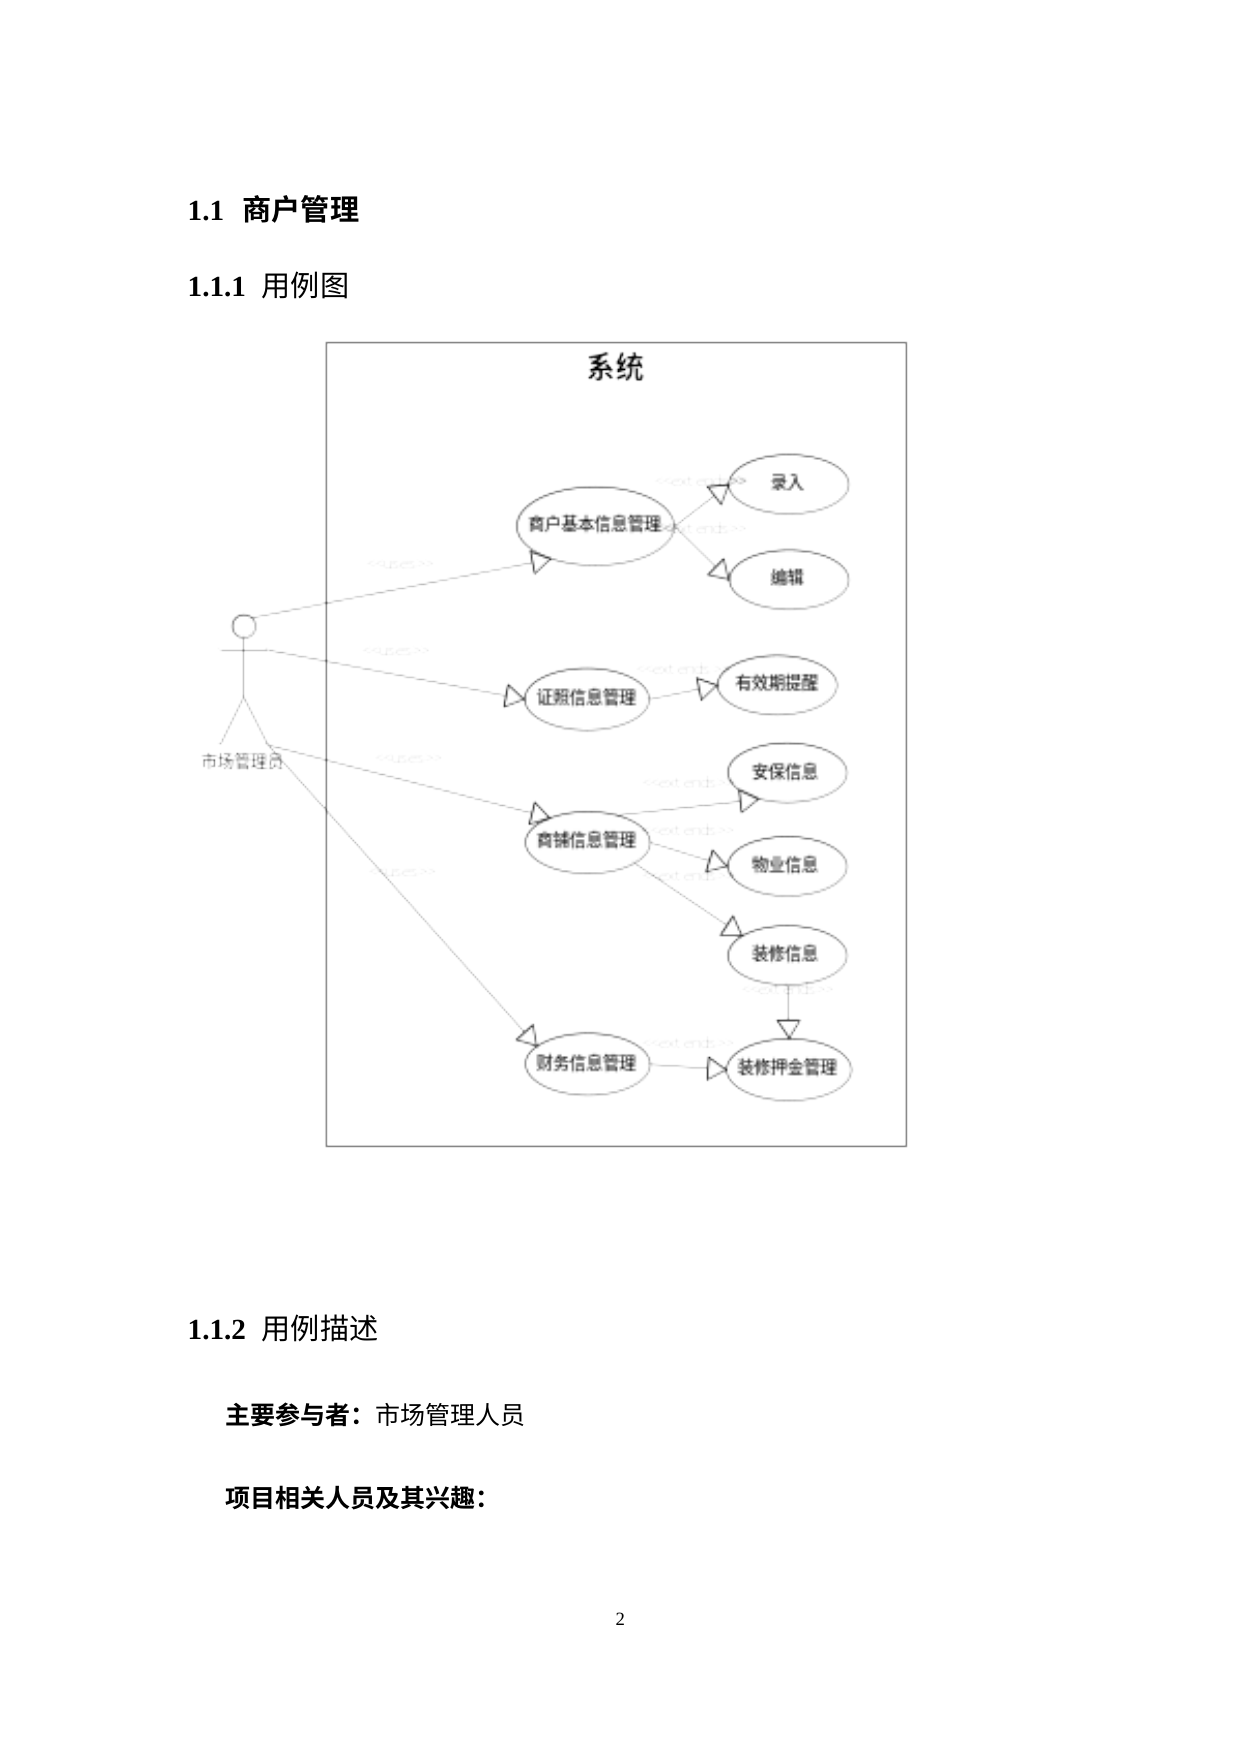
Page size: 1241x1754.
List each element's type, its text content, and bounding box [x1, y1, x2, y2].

list 主要参与者：市场管理人员 [225, 1381, 1053, 1446]
list 用例图 [187, 263, 1053, 305]
list 商户管理 [187, 187, 1053, 229]
list 项目相关人员及其兴趣： [225, 1464, 1053, 1529]
list 用例描述 [187, 1305, 1053, 1347]
